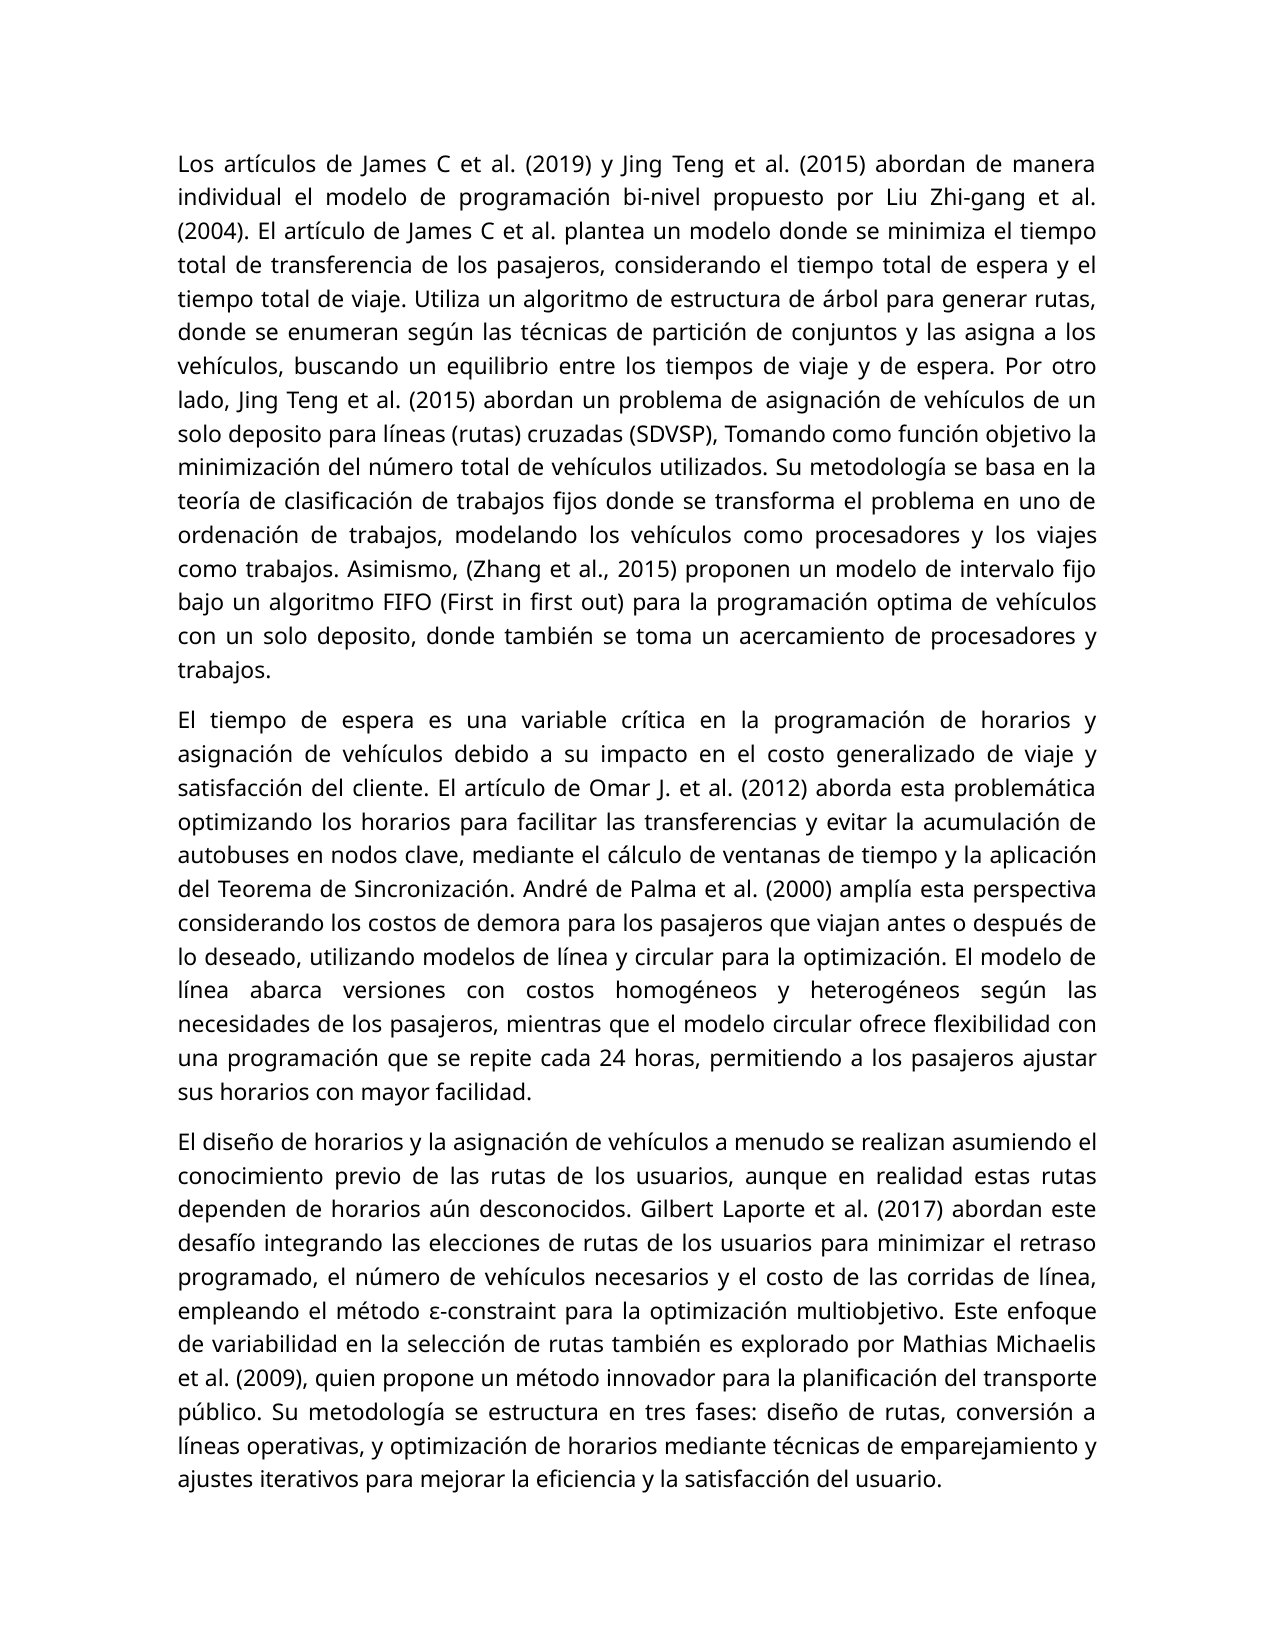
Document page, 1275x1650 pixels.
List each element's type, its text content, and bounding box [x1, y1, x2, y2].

text El diseño de horarios y la asignación de vehículos a menudo se realizan asumiendo el conocimiento previo de las rutas de los usuarios, aunque en realidad estas rutas dependen de horarios aún desconocidos. Gilbert Laporte et al. (2017) abordan este desafío integrando las elecciones de rutas de los usuarios para minimizar el retraso programado, el número de vehículos necesarios y el costo de las corridas de línea, empleando el método ε-constraint para la optimización multiobjetivo. Este enfoque de variabilidad en la selección de rutas también es explorado por Mathias Michaelis et al. (2009), quien propone un método innovador para la planificación del transporte público. Su metodología se estructura en tres fases: diseño de rutas, conversión a líneas operativas, y optimización de horarios mediante técnicas de emparejamiento y ajustes iterativos para mejorar la eficiencia y la satisfacción del usuario. [177, 1126, 1098, 1495]
text Los artículos de James C et al. (2019) y Jing Teng et al. (2015) abordan de manera individual el modelo de programación bi-nivel propuesto por Liu Zhi-gang et al. (2004). El artículo de James C et al. plantea un modelo donde se minimiza el tiempo total de transferencia de los pasajeros, considerando el tiempo total de espera y el tiempo total de viaje. Utiliza un algoritmo de estructura de árbol para generar rutas, donde se enumeran según las técnicas de partición de conjuntos y las asigna a los vehículos, buscando un equilibrio entre los tiempos de viaje y de espera. Por otro lado, Jing Teng et al. (2015) abordan un problema de asignación de vehículos de un solo deposito para líneas (rutas) cruzadas (SDVSP), Tomando como función objetivo la minimización del número total de vehículos utilizados. Su metodología se basa en la teoría de clasificación de trabajos fijos donde se transforma el problema en uno de ordenación de trabajos, modelando los vehículos como procesadores y los viajes como trabajos. Asimismo, (Zhang et al., 2015) proponen un modelo de intervalo fijo bajo un algoritmo FIFO (First in first out) para la programación optima de vehículos con un solo deposito, donde también se toma un acercamiento de procesadores y trabajos. [177, 148, 1098, 685]
text El tiempo de espera es una variable crítica en la programación de horarios y asignación de vehículos debido a su impacto en el costo generalizado de viaje y satisfacción del cliente. El artículo de Omar J. et al. (2012) aborda esta problemática optimizando los horarios para facilitar las transferencias y evitar la acumulación de autobuses en nodos clave, mediante el cálculo de ventanas de tiempo y la aplicación del Teorema de Sincronización. André de Palma et al. (2000) amplía esta perspectiva considerando los costos de demora para los pasajeros que viajan antes o después de lo deseado, utilizando modelos de línea y circular para la optimización. El modelo de línea abarca versiones con costos homogéneos y heterogéneos según las necesidades de los pasajeros, mientras que el modelo circular ofrece flexibilidad con una programación que se repite cada 24 horas, permitiendo a los pasajeros ajustar sus horarios con mayor facilidad. [177, 704, 1098, 1107]
